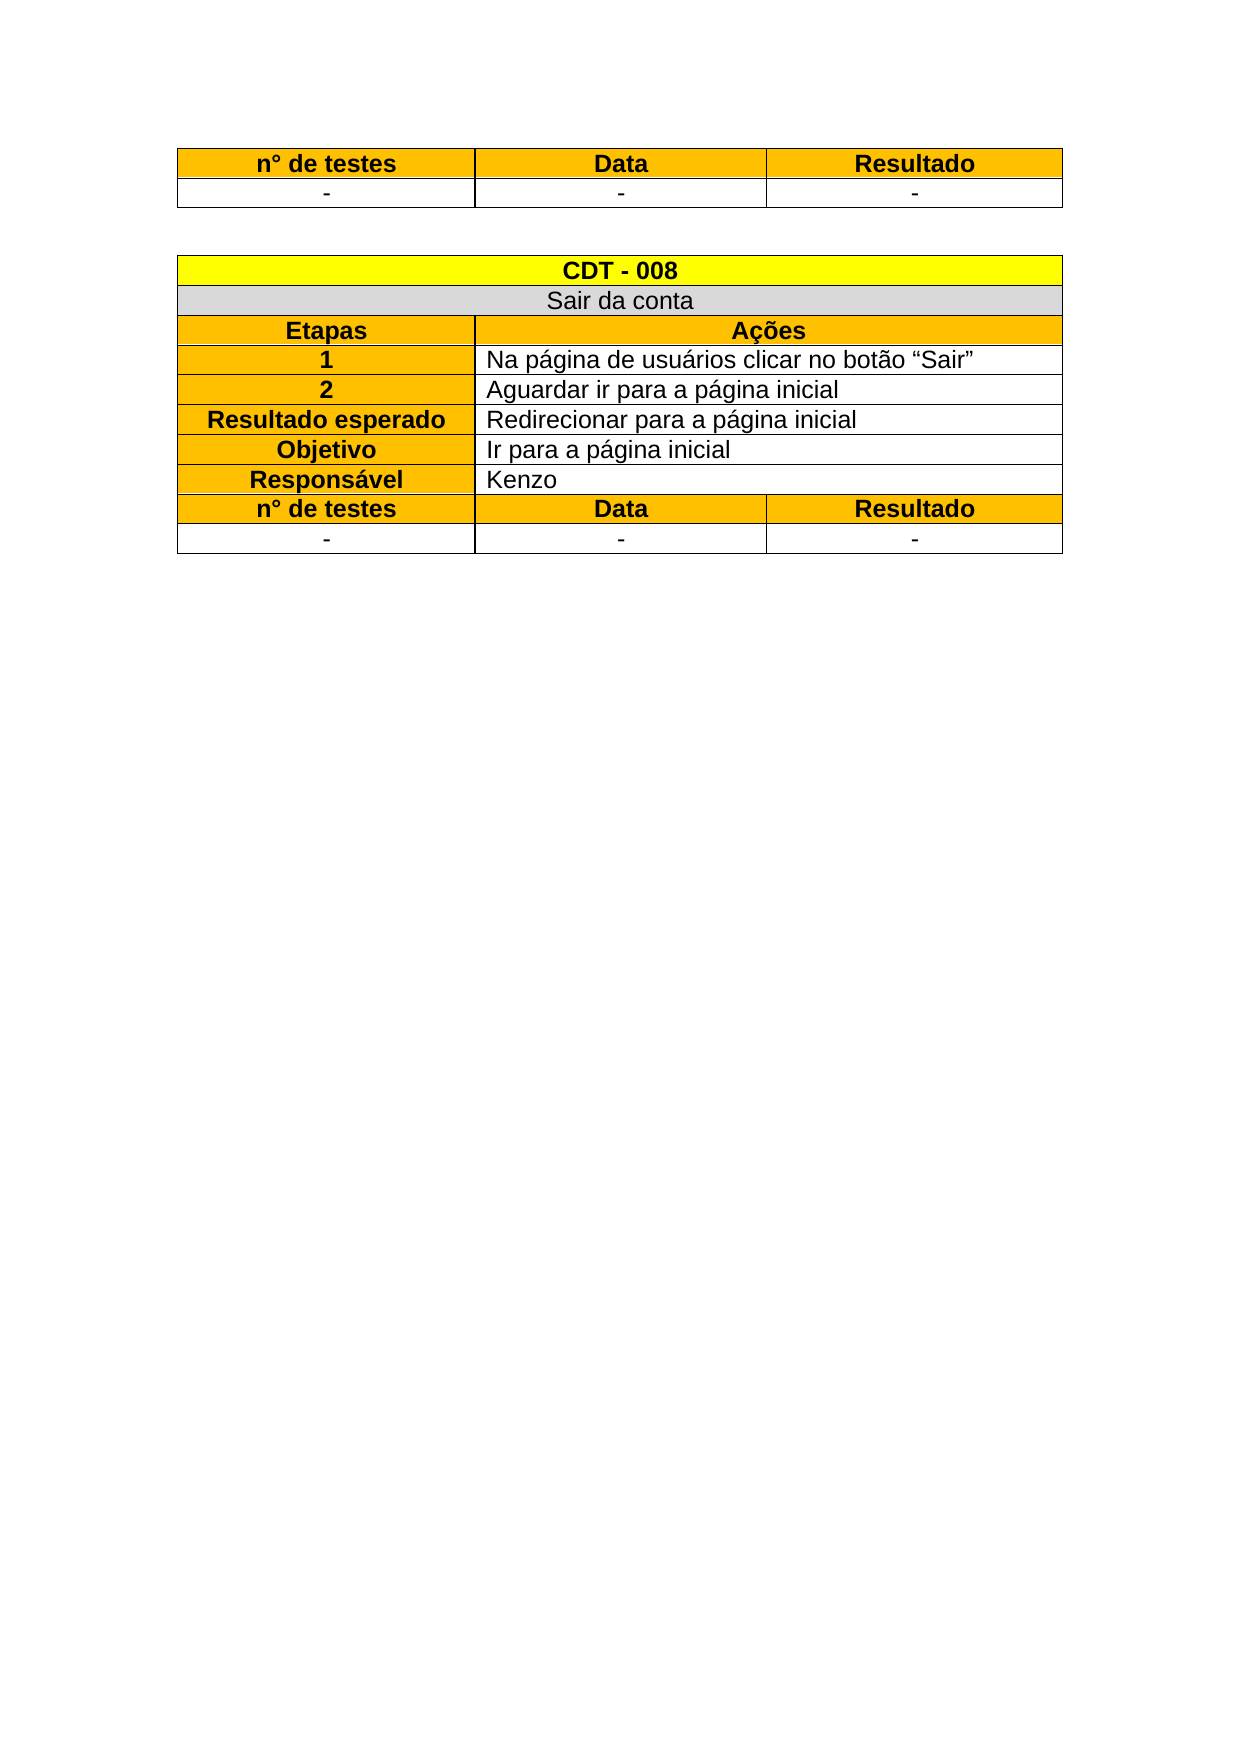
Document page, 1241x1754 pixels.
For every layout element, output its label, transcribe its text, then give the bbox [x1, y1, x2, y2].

table_cell Kenzo [476, 465, 1062, 493]
table_cell Ir para a página inicial [476, 435, 1062, 464]
table_cell Data [476, 149, 766, 177]
table_cell Ações [476, 316, 1062, 344]
table_cell Aguardar ir para a página inicial [476, 375, 1062, 404]
table_cell Redirecionar para a página inicial [476, 405, 1062, 434]
table_cell - [767, 524, 1062, 553]
table_cell Resultado [767, 149, 1062, 177]
table_cell n° de testes [178, 149, 474, 177]
table_cell Resultado [767, 495, 1062, 523]
table_cell n° de testes [178, 495, 474, 523]
table_cell - [476, 179, 766, 207]
table_cell Na página de usuários clicar no botão “Sair” [476, 346, 1062, 374]
table_cell Responsável [178, 465, 474, 493]
table_cell - [178, 179, 474, 207]
table_cell Objetivo [178, 435, 474, 464]
table_cell - [767, 179, 1062, 207]
table_cell 2 [178, 375, 474, 404]
table_cell Sair da conta [178, 286, 1062, 315]
table_cell - [178, 524, 474, 553]
table_cell Data [476, 495, 766, 523]
table_cell - [476, 524, 766, 553]
table_cell 1 [178, 346, 474, 374]
table_header CDT - 008 [178, 256, 1062, 285]
table_cell Resultado esperado [178, 405, 474, 434]
table_cell Etapas [178, 316, 474, 344]
